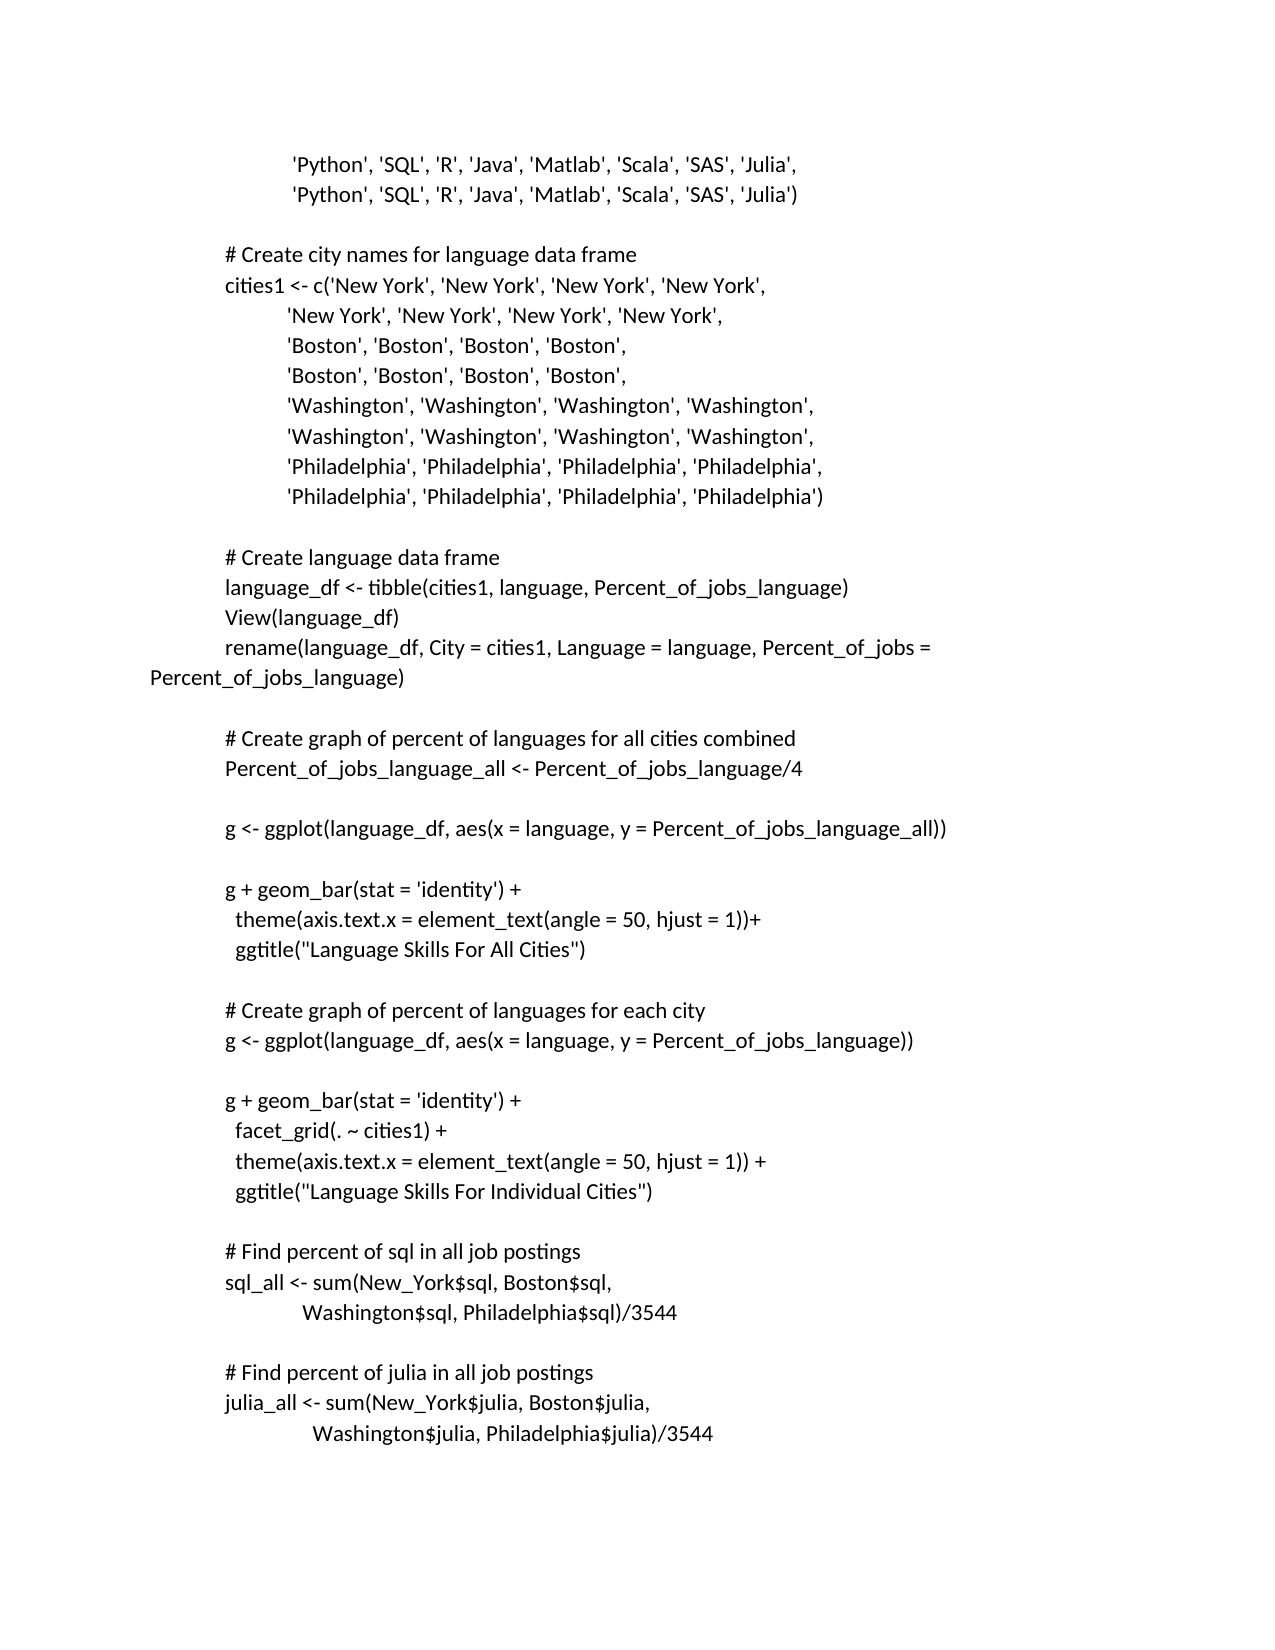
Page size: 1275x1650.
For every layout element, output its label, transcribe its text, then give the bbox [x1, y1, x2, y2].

text cities1 <- c('New York', 'New York', 'New York', 'New York', [150, 271, 1125, 299]
text Washington$julia, Philadelphia$julia)/3544 [150, 1419, 1125, 1447]
text facet_grid(. ~ cities1) + [150, 1117, 1125, 1145]
text g <- ggplot(language_df, aes(x = language, y = Percent_of_jobs_language)) [150, 1026, 1125, 1054]
text # Create city names for language data frame [150, 241, 1125, 269]
text language_df <- tibble(cities1, language, Percent_of_jobs_language) [150, 573, 1125, 601]
text 'Boston', 'Boston', 'Boston', 'Boston', [150, 361, 1125, 389]
text View(language_df) [150, 603, 1125, 631]
text 'Philadelphia', 'Philadelphia', 'Philadelphia', 'Philadelphia') [150, 482, 1125, 510]
text 'Philadelphia', 'Philadelphia', 'Philadelphia', 'Philadelphia', [150, 452, 1125, 480]
text Percent_of_jobs_language_all <- Percent_of_jobs_language/4 [150, 754, 1125, 782]
text Washington$sql, Philadelphia$sql)/3544 [150, 1298, 1125, 1326]
text ggtitle("Language Skills For Individual Cities") [150, 1177, 1125, 1205]
text 'New York', 'New York', 'New York', 'New York', [150, 301, 1125, 329]
text sql_all <- sum(New_York$sql, Boston$sql, [150, 1268, 1125, 1296]
text # Create graph of percent of languages for all cities combined [150, 724, 1125, 752]
text # Find percent of julia in all job postings [150, 1358, 1125, 1386]
text 'Washington', 'Washington', 'Washington', 'Washington', [150, 392, 1125, 420]
text 'Python', 'SQL', 'R', 'Java', 'Matlab', 'Scala', 'SAS', 'Julia') [150, 180, 1125, 208]
text rename(language_df, City = cities1, Language = language, Percent_of_jobs = Percent_of_jobs_language) [150, 633, 1125, 692]
text theme(axis.text.x = element_text(angle = 50, hjust = 1))+ [150, 905, 1125, 933]
text # Find percent of sql in all job postings [150, 1237, 1125, 1266]
text g <- ggplot(language_df, aes(x = language, y = Percent_of_jobs_language_all)) [150, 814, 1125, 843]
text ggtitle("Language Skills For All Cities") [150, 935, 1125, 963]
text # Create language data frame [150, 543, 1125, 571]
text julia_all <- sum(New_York$julia, Boston$julia, [150, 1388, 1125, 1417]
text theme(axis.text.x = element_text(angle = 50, hjust = 1)) + [150, 1147, 1125, 1175]
text # Create graph of percent of languages for each city [150, 996, 1125, 1024]
text 'Washington', 'Washington', 'Washington', 'Washington', [150, 422, 1125, 450]
text g + geom_bar(stat = 'identity') + [150, 1086, 1125, 1114]
text 'Boston', 'Boston', 'Boston', 'Boston', [150, 331, 1125, 359]
text 'Python', 'SQL', 'R', 'Java', 'Matlab', 'Scala', 'SAS', 'Julia', [150, 150, 1125, 178]
text g + geom_bar(stat = 'identity') + [150, 875, 1125, 903]
